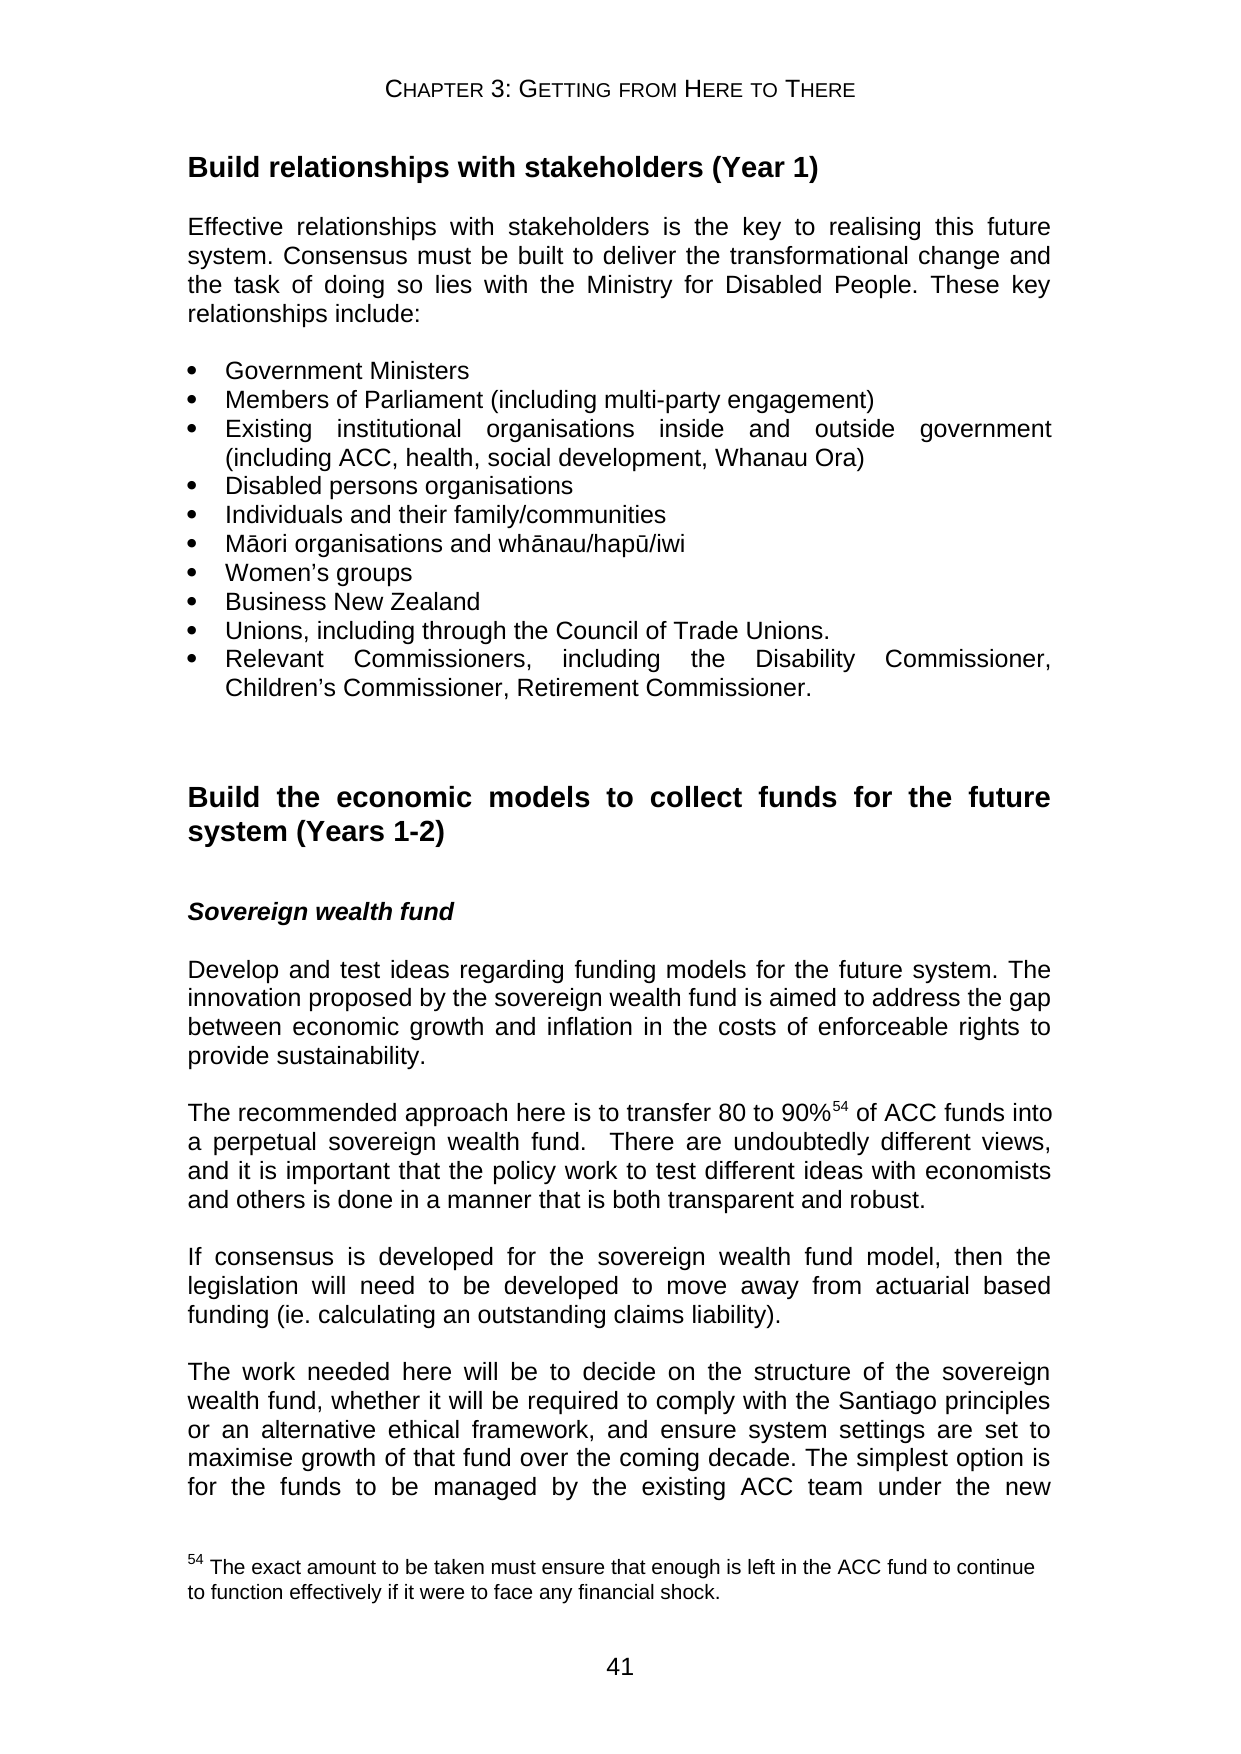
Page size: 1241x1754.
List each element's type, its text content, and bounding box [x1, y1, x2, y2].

list Members of Parliament (including multi-party engagement) [187, 385, 1053, 414]
text Develop and test ideas regarding funding models for the future system. The innovation proposed by the sovereign wealth fund is aimed to address the gap between economic growth and inflation in the costs of enforceable rights to provide sustainability. [187, 954, 1053, 1069]
text Effective relationships with stakeholders is the key to realising this future system. Consensus must be built to deliver the transformational change and the task of doing so lies with the Ministry for Disabled People. These key relationships include: [187, 212, 1053, 327]
list Relevant Commissioners, including the Disability Commissioner, Children’s Commissioner, Retirement Commissioner. [187, 644, 1053, 702]
list Government Ministers [187, 356, 1053, 385]
list Unions, including through the Council of Trade Unions. [187, 616, 1053, 644]
subtitle Build relationships with stakeholders (Year 1) [187, 150, 1053, 183]
list Existing institutional organisations inside and outside government (including ACC, health, social development, Whanau Ora) [187, 414, 1053, 471]
list Women’s groups [187, 558, 1053, 587]
subtitle Build the economic models to collect funds for the future system (Years 1-2) [187, 780, 1053, 847]
list Māori organisations and whānau/hapū/iwi [187, 529, 1053, 558]
subtitle Sovereign wealth fund [187, 897, 1053, 926]
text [187, 1357, 1053, 1501]
list Disabled persons organisations [187, 471, 1053, 500]
text If consensus is developed for the sovereign wealth fund model, then the legislation will need to be developed to move away from actuarial based funding (ie. calculating an outstanding claims liability). [187, 1242, 1053, 1328]
list Business New Zealand [187, 587, 1053, 616]
text The recommended approach here is to transfer 80 to 90% of ACC funds into a perpetual sovereign wealth fund. There are undoubtedly different views, and it is important that the policy work to test different ideas with economists and others is done in a manner that is both transparent and robust. [187, 1098, 1053, 1213]
list Individuals and their family/communities [187, 500, 1053, 529]
